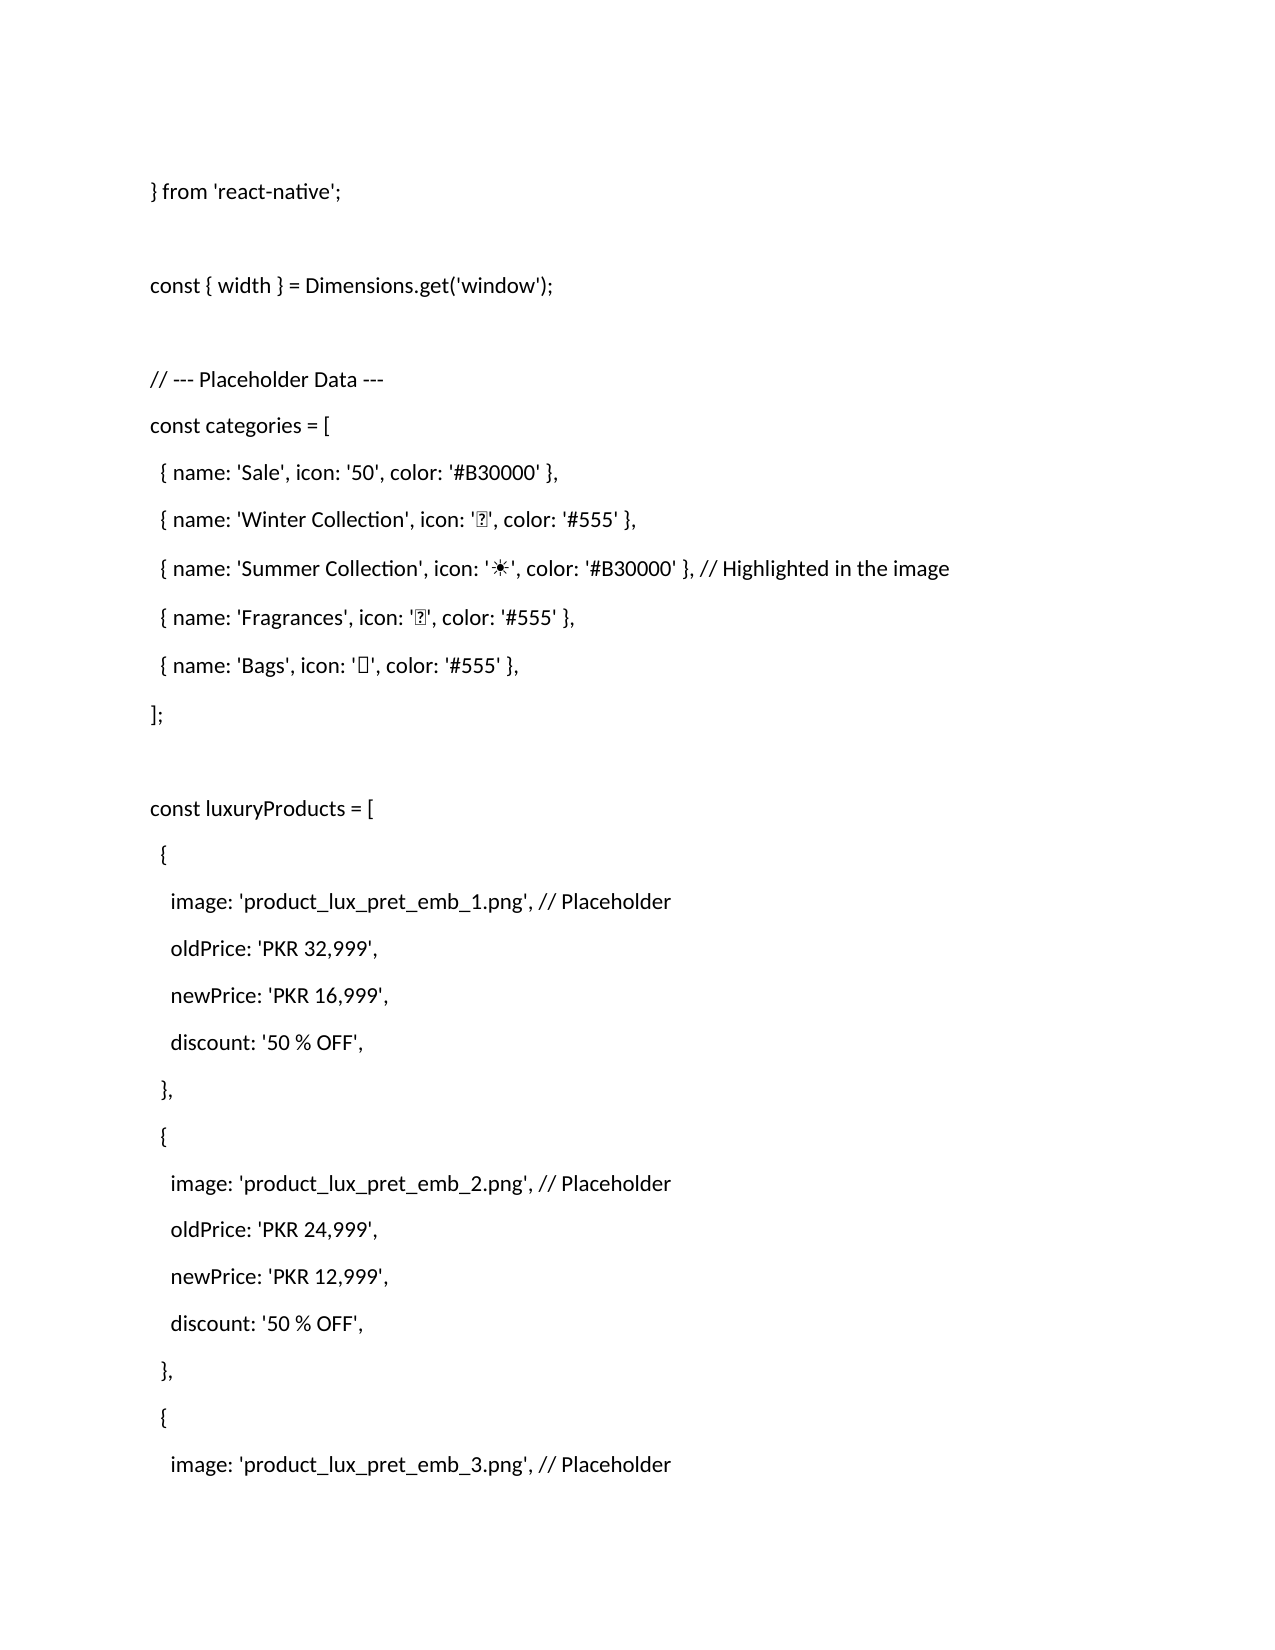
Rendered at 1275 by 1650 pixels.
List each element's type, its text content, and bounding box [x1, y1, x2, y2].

text newPrice: 'PKR 16,999', [150, 981, 1125, 1009]
text ]; [150, 700, 1125, 728]
text // --- Placeholder Data --- [150, 365, 1125, 393]
text { name: 'Summer Collection', icon: '☀️', color: '#B30000' }, // Highlighted in the image [150, 552, 1125, 583]
text { name: 'Bags', icon: '👜', color: '#555' }, [150, 649, 1125, 681]
text }, [150, 1075, 1125, 1103]
text { [150, 841, 1125, 868]
text { name: 'Winter Collection', icon: '🧣', color: '#555' }, [150, 505, 1125, 533]
text newPrice: 'PKR 12,999', [150, 1262, 1125, 1290]
text { name: 'Sale', icon: '50', color: '#B30000' }, [150, 458, 1125, 486]
text const { width } = Dimensions.get('window'); [150, 271, 1125, 299]
text const categories = [ [150, 412, 1125, 439]
text const luxuryProducts = [ [150, 794, 1125, 822]
text discount: '50 % OFF', [150, 1309, 1125, 1337]
text { name: 'Fragrances', icon: '🧴', color: '#555' }, [150, 603, 1125, 631]
text }, [150, 1356, 1125, 1384]
text image: 'product_lux_pret_emb_1.png', // Placeholder [150, 887, 1125, 915]
text oldPrice: 'PKR 24,999', [150, 1216, 1125, 1243]
text { [150, 1403, 1125, 1431]
text oldPrice: 'PKR 32,999', [150, 934, 1125, 962]
text { [150, 1122, 1125, 1150]
text image: 'product_lux_pret_emb_3.png', // Placeholder [150, 1450, 1125, 1478]
text discount: '50 % OFF', [150, 1028, 1125, 1056]
text } from 'react-native'; [150, 177, 1125, 205]
text image: 'product_lux_pret_emb_2.png', // Placeholder [150, 1169, 1125, 1197]
